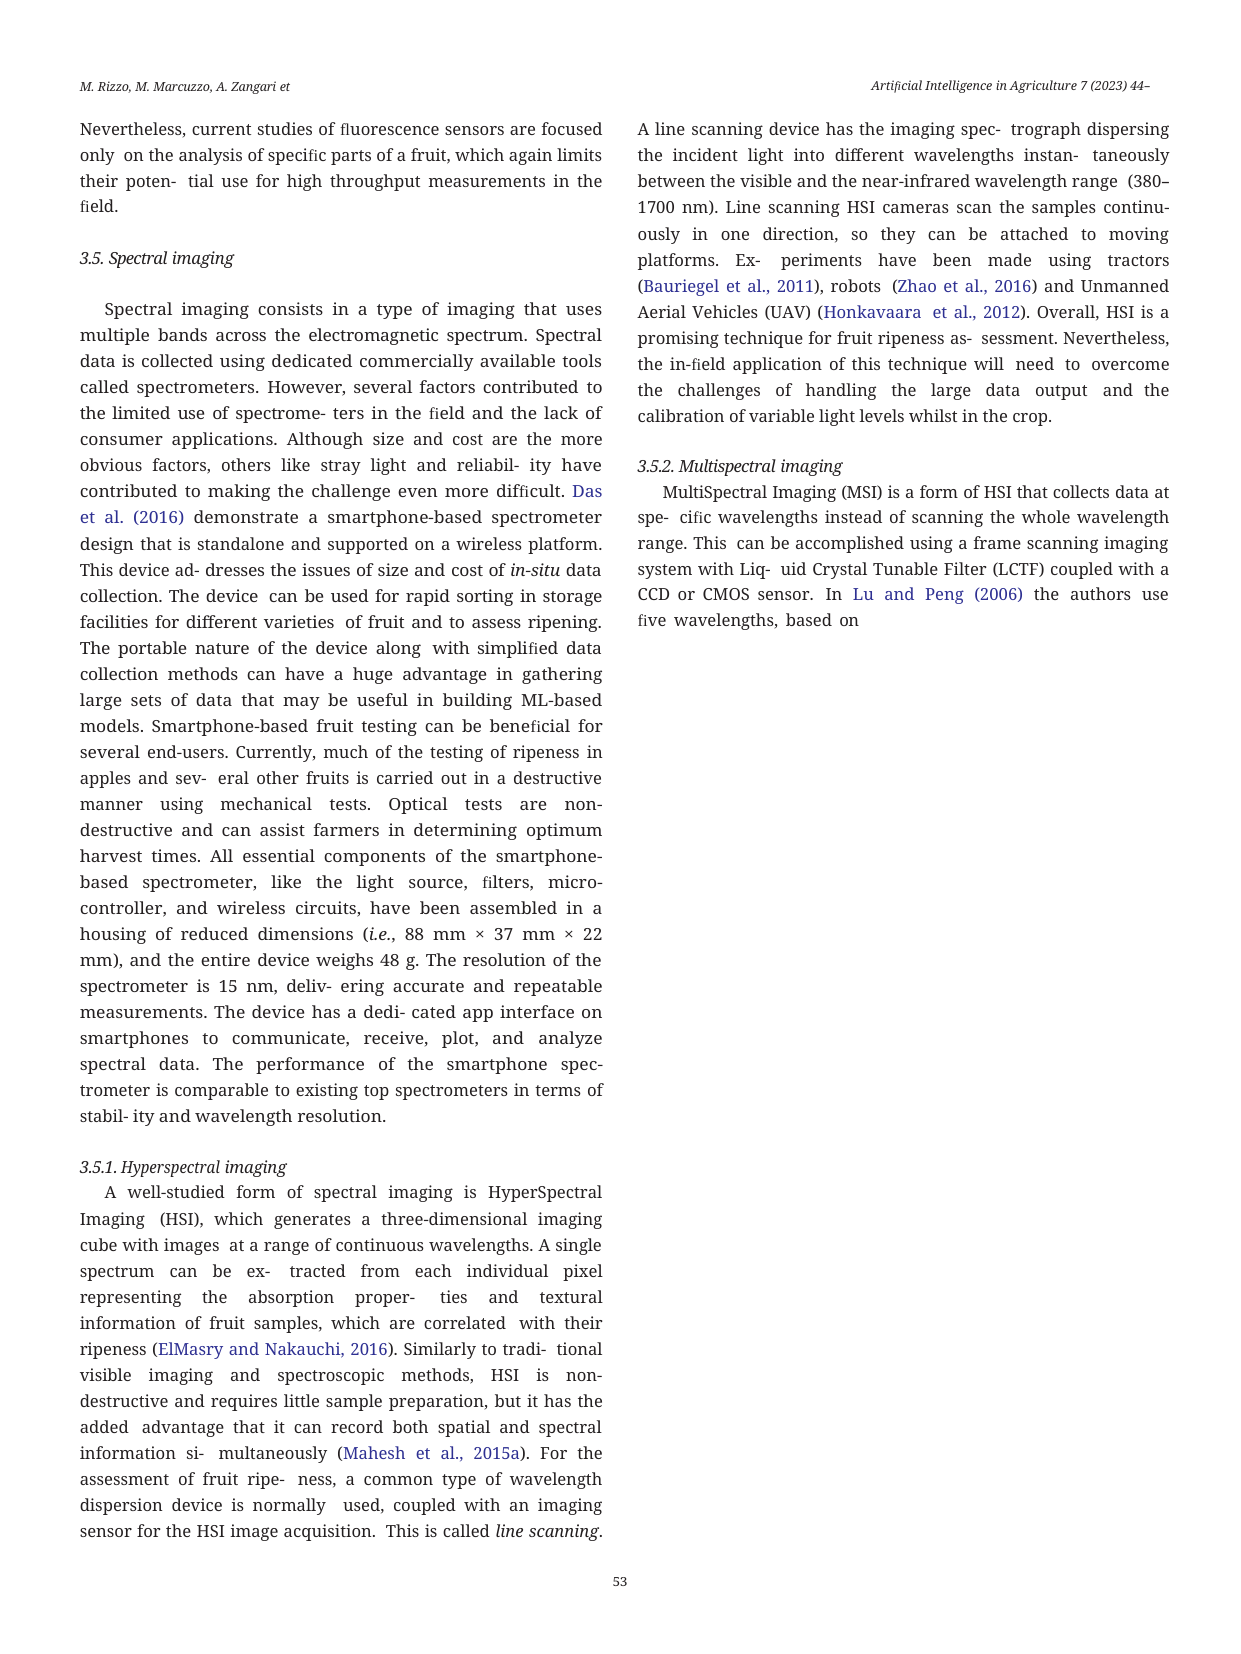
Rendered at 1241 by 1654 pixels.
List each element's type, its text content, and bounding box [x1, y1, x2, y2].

list Spectral imaging [79, 247, 607, 269]
list Hyperspectral imaging [79, 1156, 607, 1178]
list Multispectral imaging [637, 455, 1173, 478]
text A well-studied form of spectral imaging is HyperSpectral Imaging (HSI), which generates a three-dimensional imaging cube with images at a range of continuous wavelengths. A single spectrum can be ex- tracted from each individual pixel representing the absorption proper- ties and textural information of fruit samples, which are correlated with their ripeness (ElMasry and Nakauchi, 2016). Similarly to tradi- tional visible imaging and spectroscopic methods, HSI is non- destructive and requires little sample preparation, but it has the added advantage that it can record both spatial and spectral information si- multaneously (Mahesh et al., 2015a). For the assessment of fruit ripe- ness, a common type of wavelength dispersion device is normally used, coupled with an imaging sensor for the HSI image acquisition. This is called line scanning. A line scanning device has the imaging spec- trograph dispersing the incident light into different wavelengths instan- taneously between the visible and the near-infrared wavelength range (380–1700 nm). Line scanning HSI cameras scan the samples continu- ously in one direction, so they can be attached to moving platforms. Ex- periments have been made using tractors (Bauriegel et al., 2011), robots (Zhao et al., 2016) and Unmanned Aerial Vehicles (UAV) (Honkavaara et al., 2012). Overall, HSI is a promising technique for fruit ripeness as- sessment. Nevertheless, the in-field application of this technique will need to overcome the challenges of handling the large data output and the calibration of variable light levels whilst in the crop. [79, 1181, 603, 1542]
text A well-studied form of spectral imaging is HyperSpectral Imaging (HSI), which generates a three-dimensional imaging cube with images at a range of continuous wavelengths. A single spectrum can be ex- tracted from each individual pixel representing the absorption proper- ties and textural information of fruit samples, which are correlated with their ripeness (ElMasry and Nakauchi, 2016). Similarly to tradi- tional visible imaging and spectroscopic methods, HSI is non- destructive and requires little sample preparation, but it has the added advantage that it can record both spatial and spectral information si- multaneously (Mahesh et al., 2015a). For the assessment of fruit ripe- ness, a common type of wavelength dispersion device is normally used, coupled with an imaging sensor for the HSI image acquisition. This is called line scanning. A line scanning device has the imaging spec- trograph dispersing the incident light into different wavelengths instan- taneously between the visible and the near-infrared wavelength range (380–1700 nm). Line scanning HSI cameras scan the samples continu- ously in one direction, so they can be attached to moving platforms. Ex- periments have been made using tractors (Bauriegel et al., 2011), robots (Zhao et al., 2016) and Unmanned Aerial Vehicles (UAV) (Honkavaara et al., 2012). Overall, HSI is a promising technique for fruit ripeness as- sessment. Nevertheless, the in-field application of this technique will need to overcome the challenges of handling the large data output and the calibration of variable light levels whilst in the crop. [637, 118, 1169, 427]
text MultiSpectral Imaging (MSI) is a form of HSI that collects data at spe- cific wavelengths instead of scanning the whole wavelength range. This can be accomplished using a frame scanning imaging system with Liq- uid Crystal Tunable Filter (LCTF) coupled with a CCD or CMOS sensor. In Lu and Peng (2006) the authors use five wavelengths, based on [637, 481, 1169, 631]
text Nevertheless, current studies of fluorescence sensors are focused only on the analysis of specific parts of a fruit, which again limits their poten- tial use for high throughput measurements in the field. [79, 118, 603, 218]
text Spectral imaging consists in a type of imaging that uses multiple bands across the electromagnetic spectrum. Spectral data is collected using dedicated commercially available tools called spectrometers. However, several factors contributed to the limited use of spectrome- ters in the field and the lack of consumer applications. Although size and cost are the more obvious factors, others like stray light and reliabil- ity have contributed to making the challenge even more difficult. Das et al. (2016) demonstrate a smartphone-based spectrometer design that is standalone and supported on a wireless platform. This device ad- dresses the issues of size and cost of in-situ data collection. The device can be used for rapid sorting in storage facilities for different varieties of fruit and to assess ripening. The portable nature of the device along with simplified data collection methods can have a huge advantage in gathering large sets of data that may be useful in building ML-based models. Smartphone-based fruit testing can be beneficial for several end-users. Currently, much of the testing of ripeness in apples and sev- eral other fruits is carried out in a destructive manner using mechanical tests. Optical tests are non-destructive and can assist farmers in determining optimum harvest times. All essential components of the smartphone-based spectrometer, like the light source, filters, micro- controller, and wireless circuits, have been assembled in a housing of reduced dimensions (i.e., 88 mm × 37 mm × 22 mm), and the entire device weighs 48 g. The resolution of the spectrometer is 15 nm, deliv- ering accurate and repeatable measurements. The device has a dedi- cated app interface on smartphones to communicate, receive, plot, and analyze spectral data. The performance of the smartphone spec- trometer is comparable to existing top spectrometers in terms of stabil- ity and wavelength resolution. [79, 298, 603, 1128]
